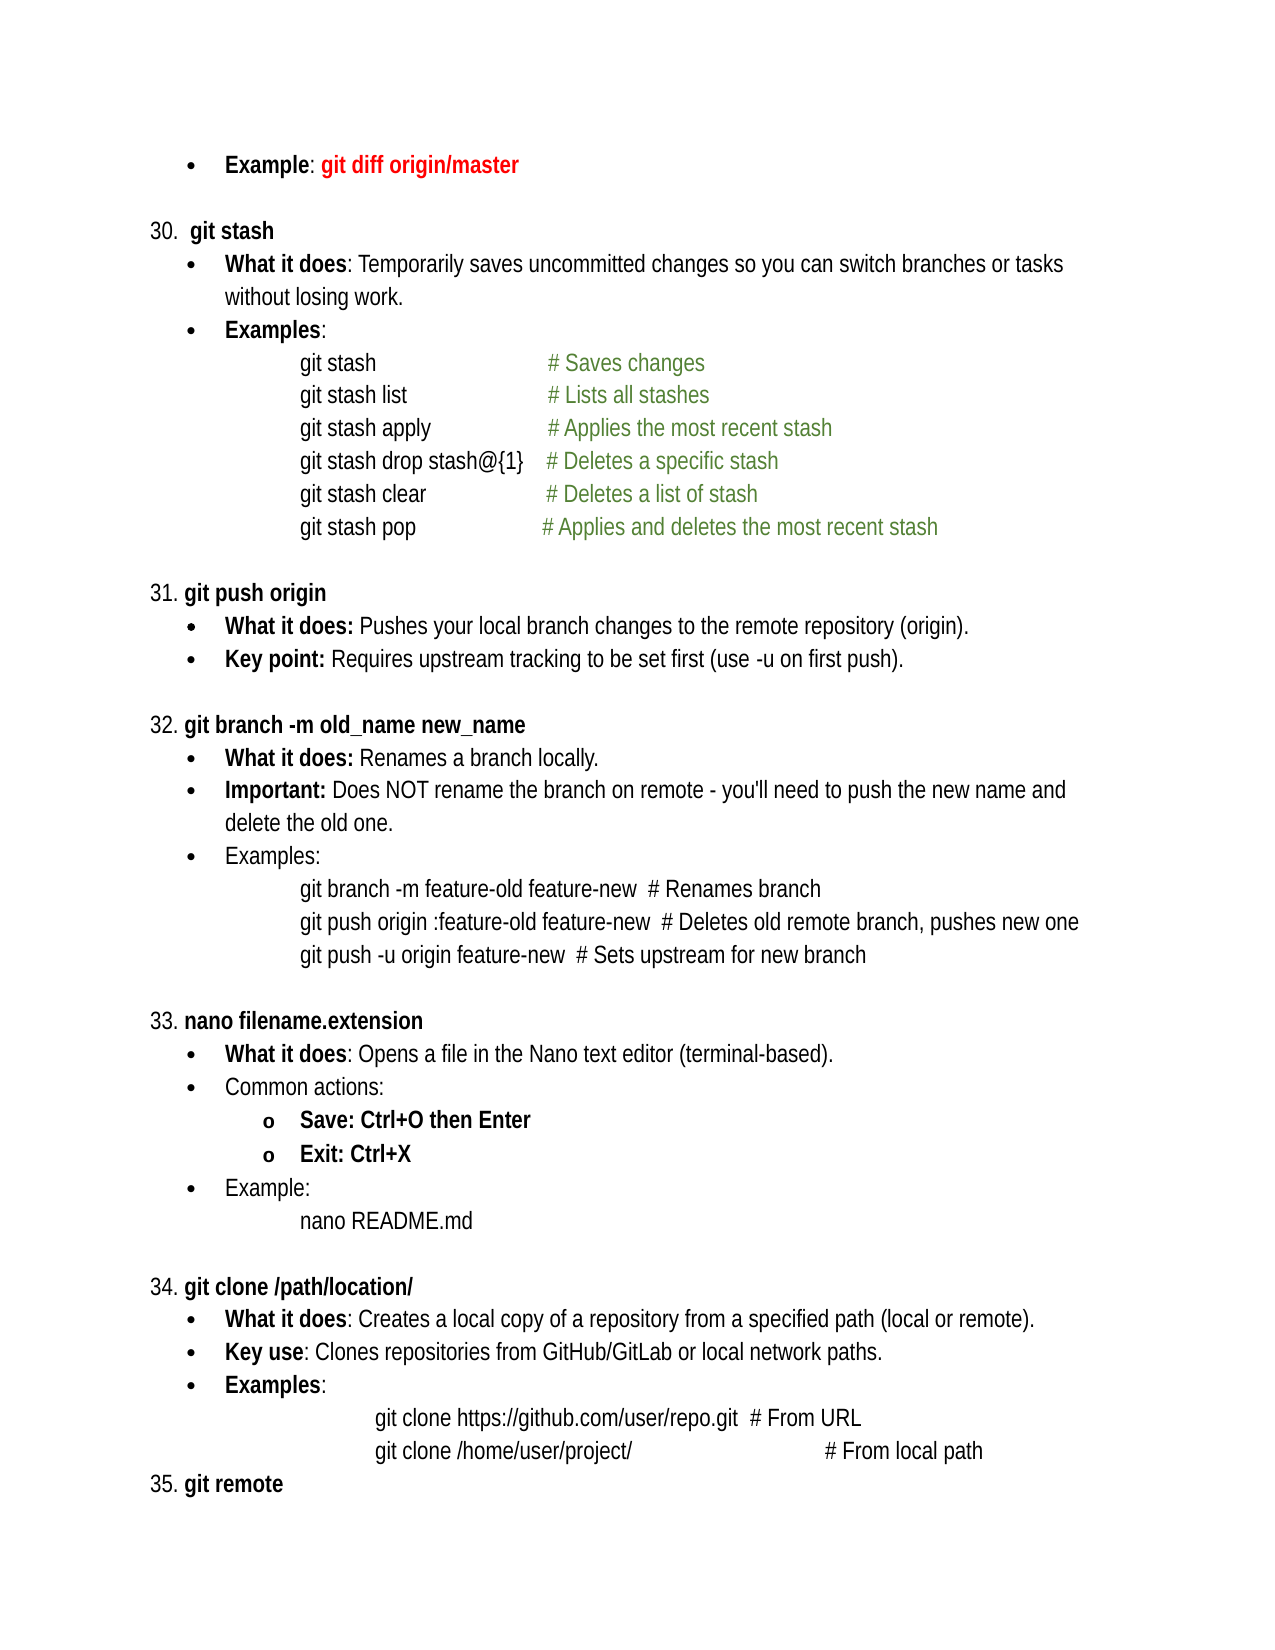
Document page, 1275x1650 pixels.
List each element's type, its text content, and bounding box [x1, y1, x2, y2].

text git stash clear # Deletes a list of stash [300, 479, 1125, 508]
list Important: Does NOT rename the branch on remote - you'll need to push the new name and delete the old one. [187, 775, 1125, 837]
list Examples: [187, 1370, 1125, 1399]
text nano README.md [225, 1206, 1125, 1234]
list Key use: Clones repositories from GitHub/GitLab or local network paths. [187, 1337, 1125, 1366]
text git push origin :feature-old feature-new # Deletes old remote branch, pushes new one [300, 907, 1125, 936]
text git stash drop stash@{1} # Deletes a specific stash [300, 446, 1125, 475]
text git stash apply # Applies the most recent stash [300, 413, 1125, 442]
text 34. git clone /path/location/ [150, 1271, 1125, 1300]
list Save: Ctrl+O then Enter [262, 1104, 1125, 1134]
text git stash list # Lists all stashes [300, 380, 1125, 409]
list Common actions: [187, 1072, 1125, 1100]
text git stash pop # Applies and deletes the most recent stash [300, 512, 1125, 541]
list Example: [187, 1173, 1125, 1201]
list What it does: Pushes your local branch changes to the remote repository (origin). [187, 611, 1125, 639]
list Examples: [187, 314, 1125, 343]
list Examples: [187, 841, 1125, 870]
text git branch -m feature-old feature-new # Renames branch [300, 874, 1125, 903]
list Key point: Requires upstream tracking to be set first (use -u on first push). [187, 644, 1125, 672]
text git clone https://github.com/user/repo.git # From URL [375, 1403, 1125, 1432]
list Example: git diff origin/master [187, 150, 1125, 179]
text 30. git stash [150, 216, 1125, 244]
list Exit: Ctrl+X [262, 1139, 1125, 1168]
text git push -u origin feature-new # Sets upstream for new branch [300, 940, 1125, 969]
text git clone /home/user/project/ # From local path [375, 1436, 1125, 1465]
text git stash # Saves changes [300, 347, 1125, 376]
text 31. git push origin [150, 578, 1125, 607]
list What it does: Temporarily saves uncommitted changes so you can switch branches or tasks without losing work. [187, 249, 1125, 310]
list What it does: Renames a branch locally. [187, 742, 1125, 771]
text 33. nano filename.extension [150, 1006, 1125, 1034]
text 32. git branch -m old_name new_name [150, 709, 1125, 738]
text 35. git remote [150, 1469, 1125, 1498]
list What it does: Opens a file in the Nano text editor (terminal-based). [187, 1039, 1125, 1067]
list What it does: Creates a local copy of a repository from a specified path (local or remote). [187, 1304, 1125, 1333]
